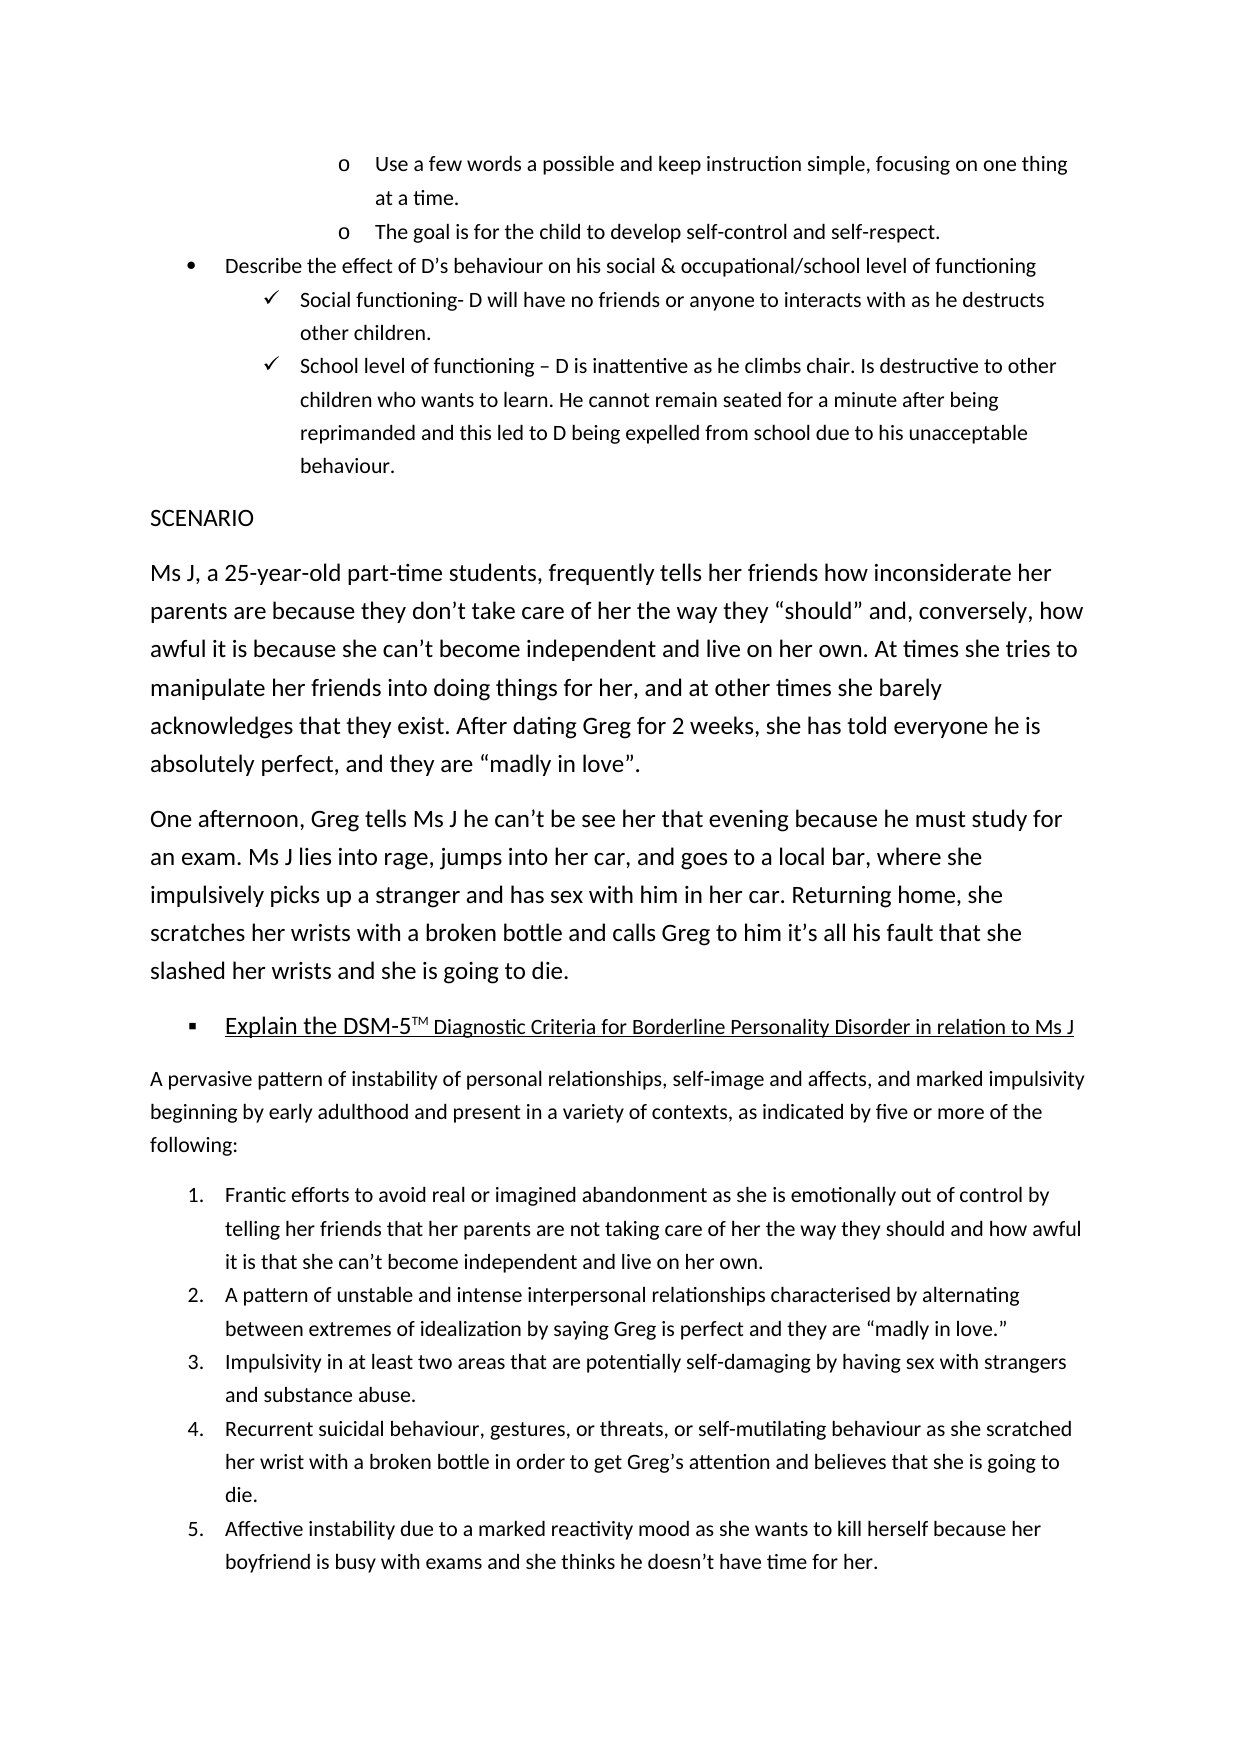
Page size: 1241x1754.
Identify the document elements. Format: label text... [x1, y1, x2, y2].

list Recurrent suicidal behaviour, gestures, or threats, or self-mutilating behaviour as she scratched her wrist with a broken bottle in order to get Greg’s attention and believes that she is going to die. [187, 1415, 1090, 1508]
list A pattern of unstable and intense interpersonal relationships characterised by alternating between extremes of idealization by saying Greg is perfect and they are “madly in love.” [187, 1281, 1090, 1341]
list Impulsivity in at least two areas that are potentially self-damaging by having sex with strangers and substance abuse. [187, 1348, 1090, 1408]
list Explain the DSM-5TM Diagnostic Criteria for Borderline Personality Disorder in relation to Ms J [187, 1010, 1090, 1041]
text One afternoon, Greg tells Ms J he can’t be see her that evening because he must study for an exam. Ms J lies into rage, jumps into her car, and goes to a local bar, where she impulsively picks up a stranger and has sex with him in her car. Returning home, she scratches her wrists with a broken bottle and calls Greg to him it’s all his fault that she slashed her wrists and she is going to die. [150, 803, 1090, 986]
list Describe the effect of D’s behaviour on his social & occupational/school level of functioning [187, 252, 1090, 279]
text Ms J, a 25-year-old part-time students, frequently tells her friends how inconsiderate her parents are because they don’t take care of her the way they “should” and, conversely, how awful it is because she can’t become independent and live on her own. At times she tries to manipulate her friends into doing things for her, and at other times she barely acknowledges that they exist. After dating Greg for 2 weeks, she has told everyone he is absolutely perfect, and they are “madly in love”. [150, 557, 1090, 778]
list Affective instability due to a marked reactivity mood as she wants to kill herself because her boyfriend is busy with exams and she thinks he doesn’t have time for her. [187, 1515, 1090, 1575]
list Social functioning- D will have no friends or anyone to interacts with as he destructs other children. [262, 286, 1090, 346]
list Use a few words a possible and keep instruction simple, focusing on one thing at a time. [337, 150, 1090, 211]
text A pervasive pattern of instability of personal relationships, self-image and affects, and marked impulsivity beginning by early adulthood and present in a variety of contexts, as indicated by five or more of the following: [150, 1065, 1090, 1158]
list The goal is for the child to develop self-control and self-respect. [337, 218, 1090, 246]
list School level of functioning – D is inattentive as he climbs chair. Is destructive to other children who wants to learn. He cannot remain seated for a minute after being reprimanded and this led to D being expelled from school due to his unacceptable behaviour. [262, 352, 1090, 479]
list Frantic efforts to avoid real or imagined abandonment as she is emotionally out of control by telling her friends that her parents are not taking care of her the way they should and how awful it is that she can’t become independent and live on her own. [187, 1181, 1090, 1275]
text SCENARIO [150, 502, 1090, 533]
